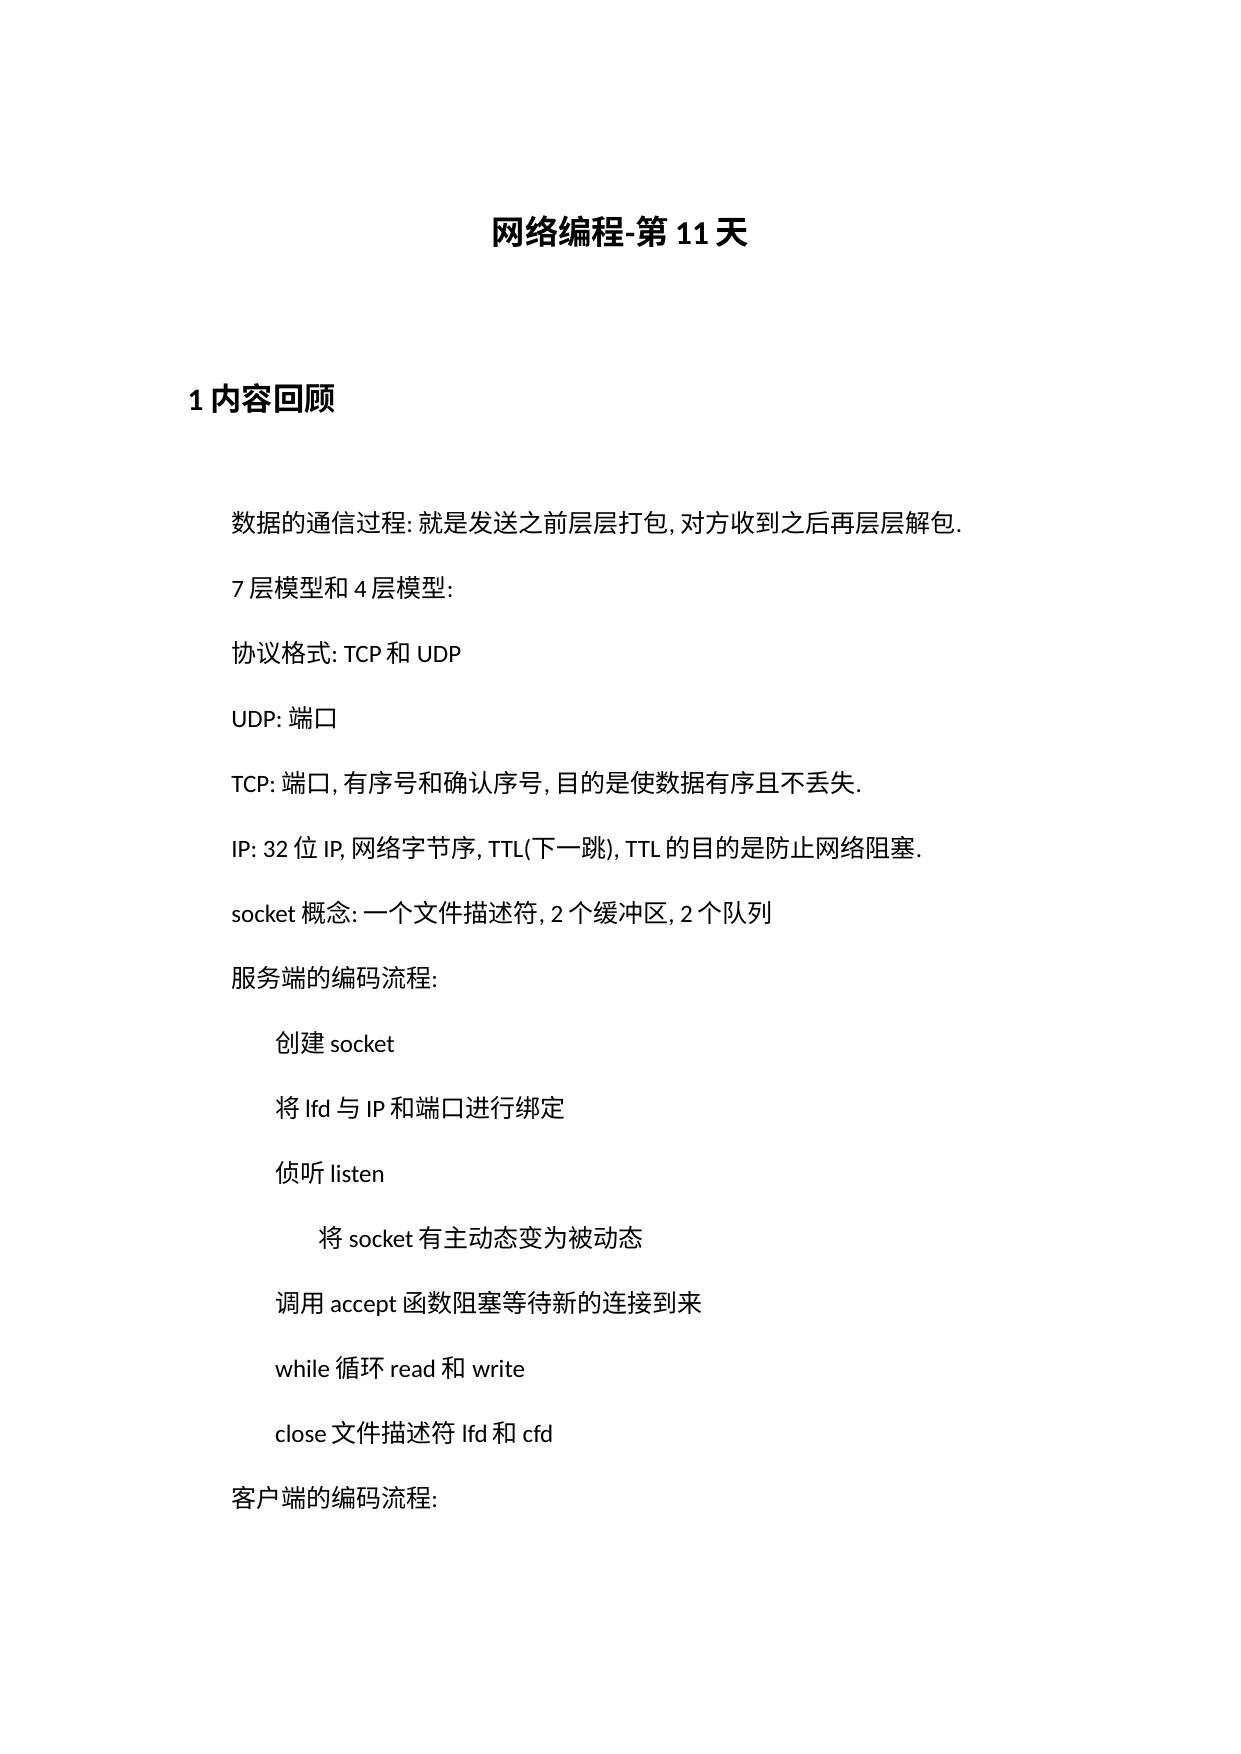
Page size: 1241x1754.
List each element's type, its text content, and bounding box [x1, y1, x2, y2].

text IP: 32位IP, 网络字节序, TTL(下一跳), TTL的目的是防止网络阻塞. [187, 814, 1053, 879]
subtitle 网络编程-第11天 [187, 197, 1053, 262]
text 服务端的编码流程: [187, 944, 1053, 1009]
text TCP: 端口, 有序号和确认序号, 目的是使数据有序且不丢失. [187, 749, 1053, 814]
text while循环read 和 write [187, 1334, 1053, 1399]
text UDP: 端口 [187, 684, 1053, 749]
subtitle 1 内容回顾 [187, 365, 1053, 430]
text 7层模型和4层模型: [187, 554, 1053, 619]
text 调用accept函数阻塞等待新的连接到来 [187, 1269, 1053, 1334]
text socket概念: 一个文件描述符, 2个缓冲区, 2个队列 [187, 879, 1053, 944]
text 将socket有主动态变为被动态 [275, 1204, 1053, 1269]
text 协议格式: TCP和UDP [187, 619, 1053, 684]
text 侦听listen [187, 1139, 1053, 1204]
text 数据的通信过程: 就是发送之前层层打包, 对方收到之后再层层解包. [187, 489, 1053, 554]
text 客户端的编码流程: [187, 1464, 1053, 1529]
text 创建socket [187, 1009, 1053, 1074]
text close文件描述符lfd和cfd [187, 1399, 1053, 1464]
text 将lfd与IP和端口进行绑定 [187, 1074, 1053, 1139]
